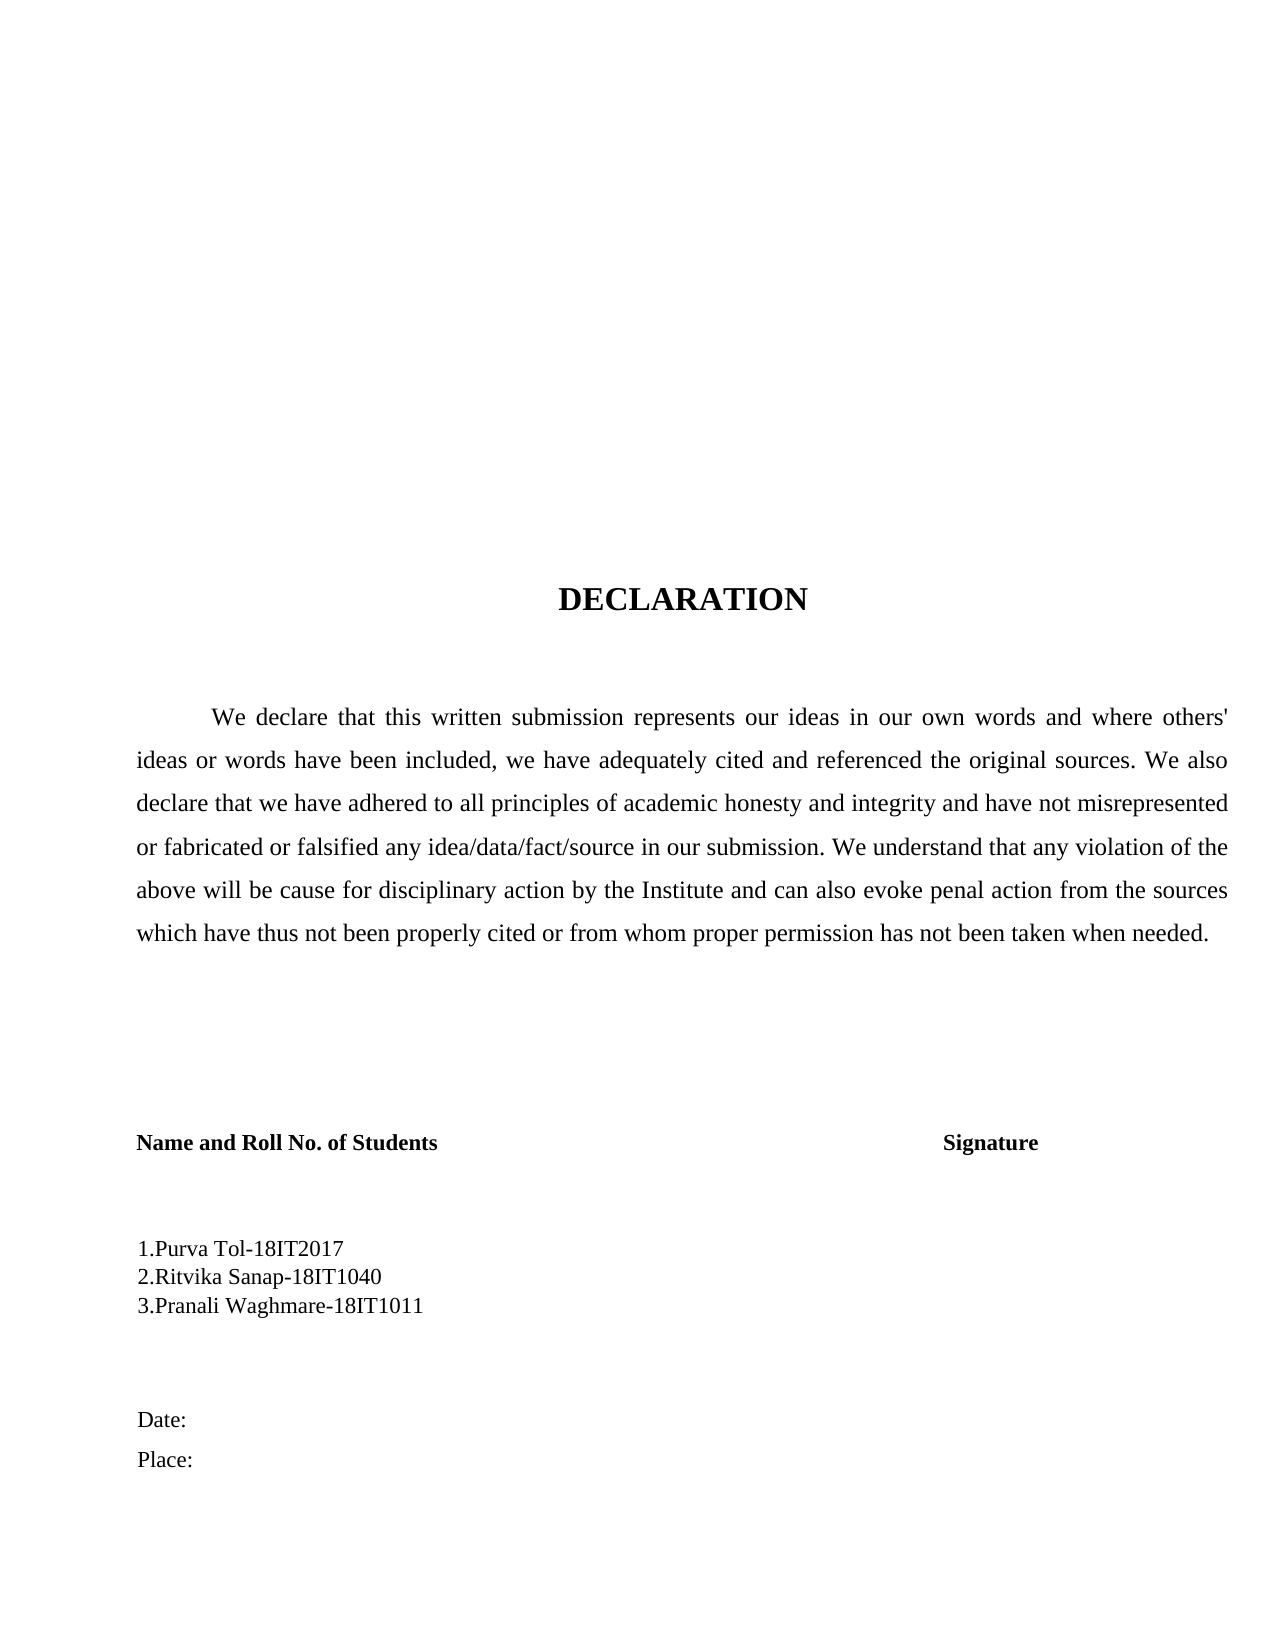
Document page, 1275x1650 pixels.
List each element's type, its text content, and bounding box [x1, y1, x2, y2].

text 2.Ritvika Sanap-18IT1040 [137, 1263, 1235, 1290]
text 3.Pranali Waghmare-18IT1011 [137, 1292, 1235, 1318]
text We declare that this written submission represents our ideas in our own words and where others' ideas or words have been included, we have adequately cited and referenced the original sources. We also declare that we have adhered to all principles of academic honesty and integrity and have not misrepresented or fabricated or falsified any idea/data/fact/source in our submission. We understand that any violation of the above will be cause for disciplinary action by the Institute and can also evoke penal action from the sources which have thus not been properly cited or from whom proper permission has not been taken when needed. [136, 702, 1230, 947]
subtitle DECLARATION [137, 579, 1229, 617]
text Name and Roll No. of Students Signature [136, 1129, 1235, 1156]
text Date: [137, 1406, 1230, 1432]
text Place: [137, 1446, 1230, 1472]
text 1.Purva Tol-18IT2017 [137, 1235, 1235, 1261]
